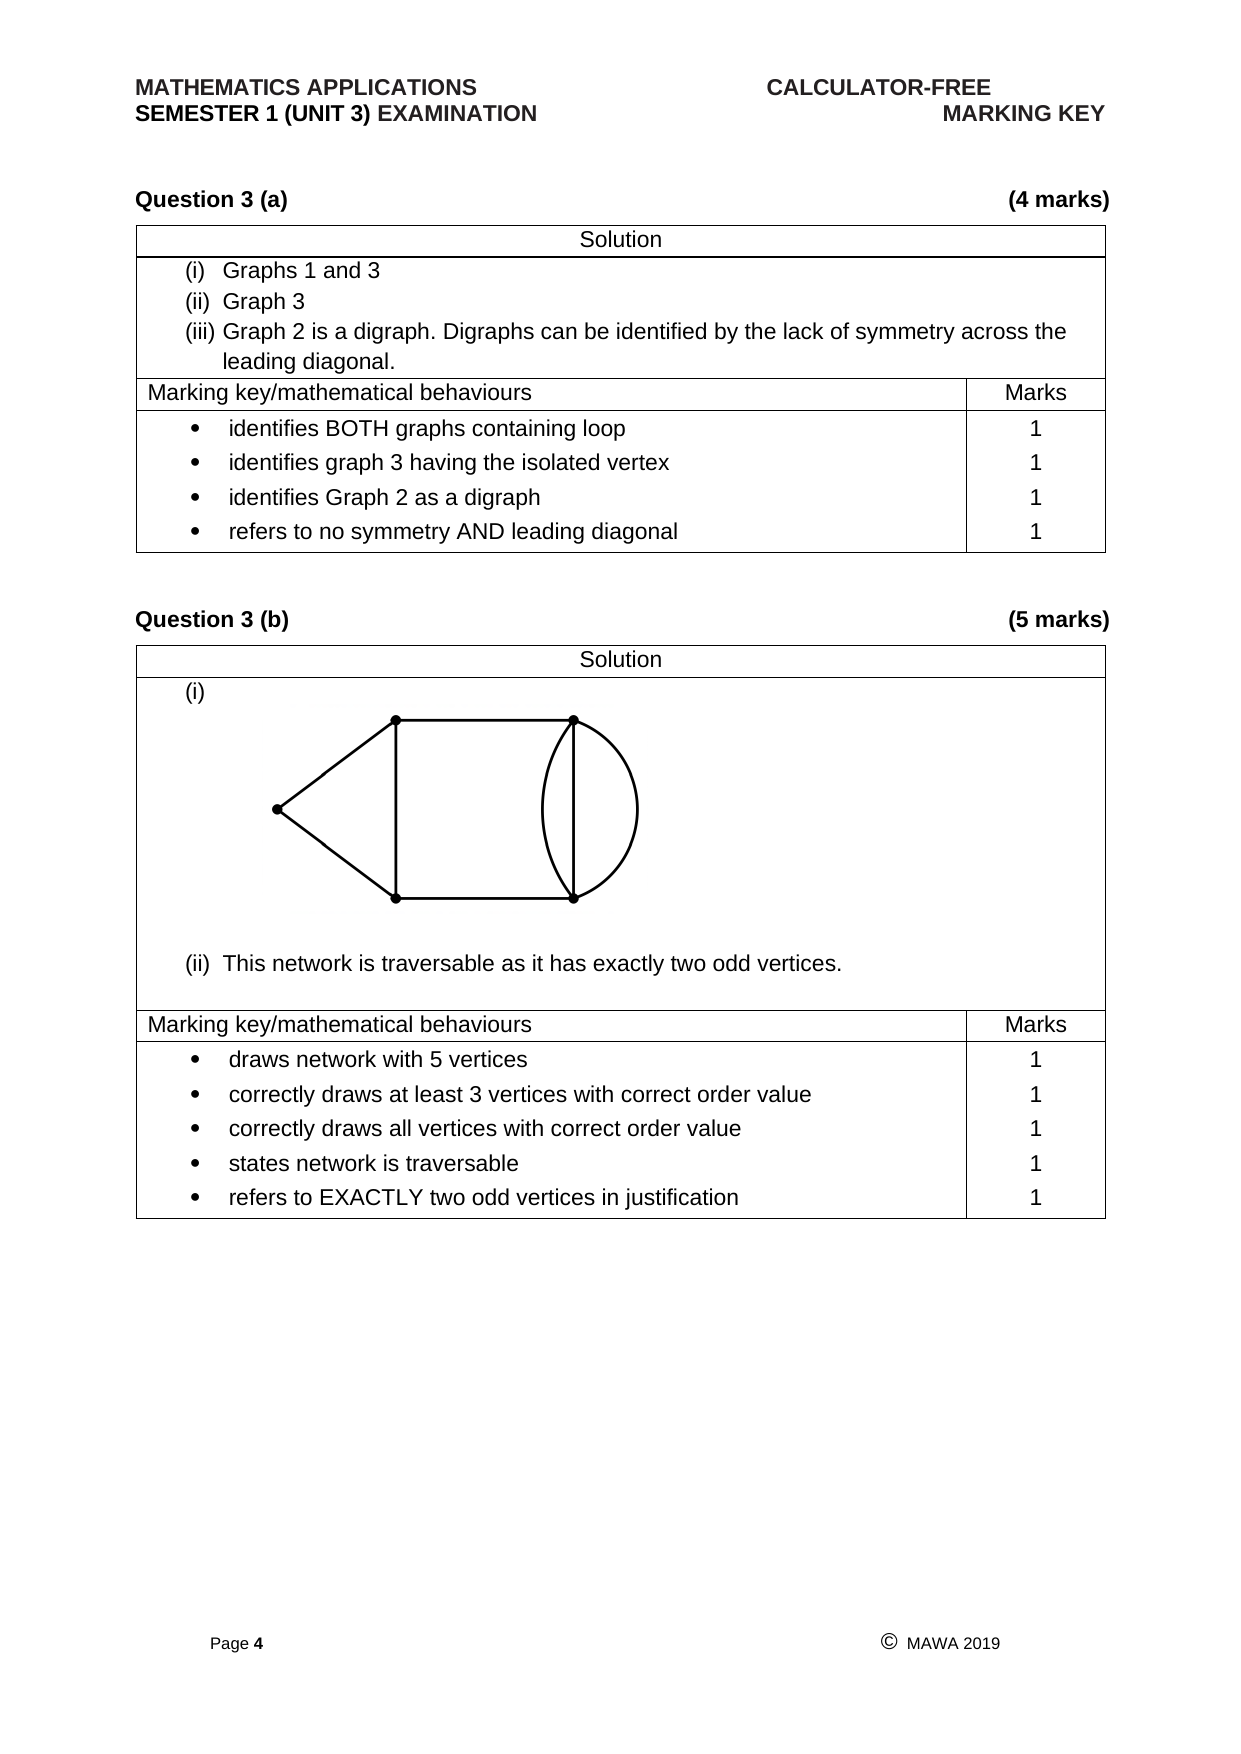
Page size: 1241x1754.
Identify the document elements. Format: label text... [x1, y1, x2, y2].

table_cell Marking key/mathematical behaviours [137, 1011, 966, 1041]
picture [261, 704, 649, 914]
table_cell Marks [967, 1011, 1105, 1041]
table_cell 1 1 1 1 1 [967, 1042, 1105, 1218]
table_header Solution [137, 646, 1105, 677]
table_cell identifies BOTH graphs containing loop identifies graph 3 having the isolated vertex identifies Graph 2 as a digraph refers to no symmetry AND leading diagonal [137, 411, 966, 552]
table_cell Marking key/mathematical behaviours [137, 379, 966, 409]
table_cell Graphs 1 and 3 Graph 3 Graph 2 is a digraph. Digraphs can be identified by the lack of symmetry across the leading diagonal. [137, 258, 1105, 378]
table_cell draws network with 5 vertices correctly draws at least 3 vertices with correct order value correctly draws all vertices with correct order value states network is traversable refers to EXACTLY two odd vertices in justification [137, 1042, 966, 1218]
table_header Solution [137, 226, 1105, 256]
text Question 3 (a) (4 marks) [135, 186, 1105, 212]
text Question 3 (b) (5 marks) [135, 606, 1105, 632]
table_cell 1 1 1 1 [967, 411, 1105, 552]
table_cell This network is traversable as it has exactly two odd vertices. [137, 678, 1105, 1010]
table_cell Marks [967, 379, 1105, 409]
